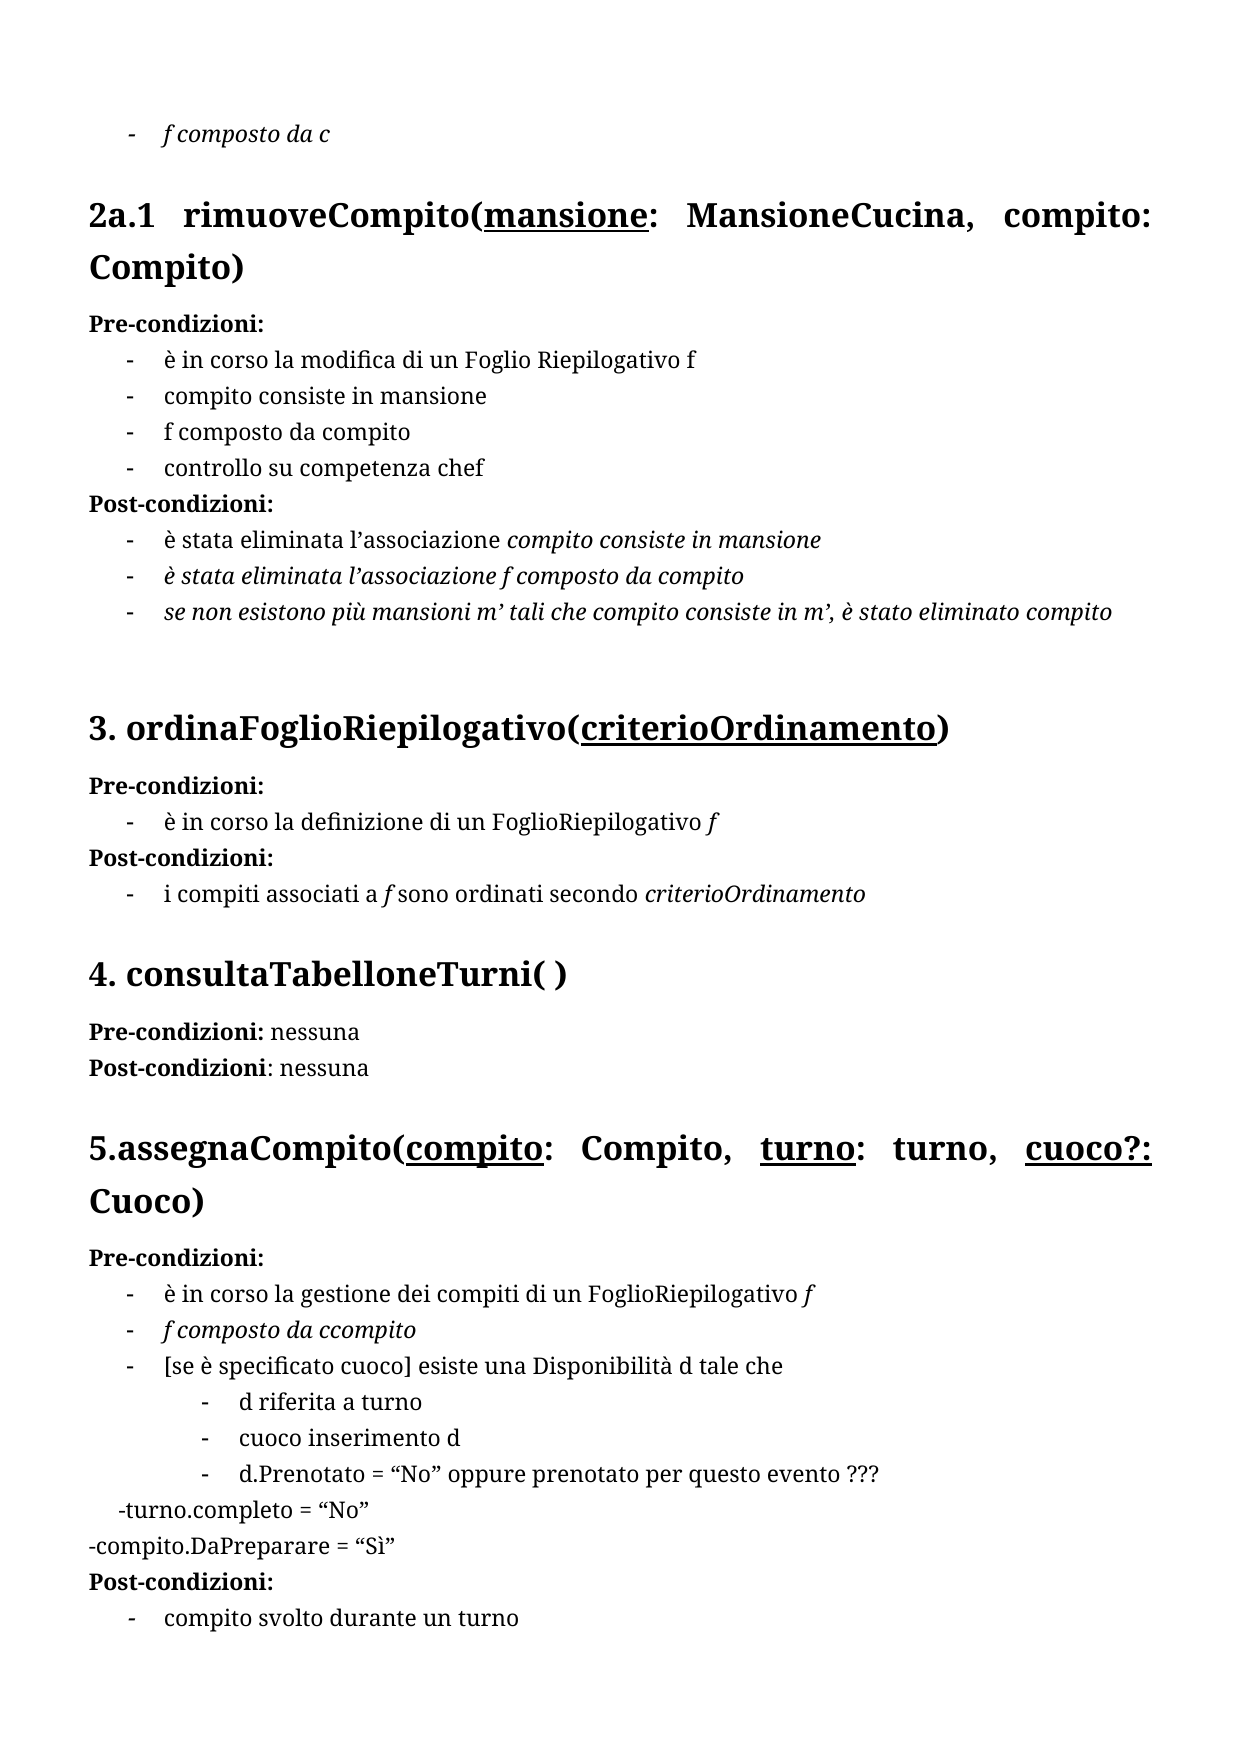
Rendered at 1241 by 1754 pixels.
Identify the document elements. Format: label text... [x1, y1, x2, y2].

list f composto da compito [126, 416, 1152, 447]
list è in corso la gestione dei compiti di un FoglioRiepilogativo f [126, 1278, 1152, 1309]
list controllo su competenza chef [126, 452, 1152, 483]
text Pre-condizioni: [88, 308, 1152, 339]
subtitle 4. consultaTabelloneTurni( ) [88, 951, 1152, 997]
list compito consiste in mansione [126, 380, 1152, 411]
text Post-condizioni: [88, 842, 1152, 873]
text Post-condizioni: [88, 1566, 1152, 1597]
text -turno.completo = “No” [88, 1494, 1152, 1525]
subtitle 5.assegnaCompito(compito: Compito, turno: turno, cuoco?: Cuoco) [88, 1125, 1152, 1223]
subtitle 3. ordinaFoglioRiepilogativo(criterioOrdinamento) [88, 705, 1152, 751]
list se non esistono più mansioni m’ tali che compito consiste in m’, è stato eliminato compito [126, 596, 1152, 627]
list compito svolto durante un turno [126, 1601, 1152, 1633]
list d riferita a turno [201, 1386, 1152, 1417]
text Post-condizioni: nessuna [88, 1052, 1152, 1083]
list cuoco inserimento d [201, 1422, 1152, 1453]
text Post-condizioni: [88, 488, 1152, 519]
list d.Prenotato = “No” oppure prenotato per questo evento ??? [201, 1458, 1152, 1489]
list è stata eliminata l’associazione compito consiste in mansione [126, 524, 1152, 555]
text -compito.DaPreparare = “Sì” [88, 1529, 1152, 1561]
list è stata eliminata l’associazione f composto da compito [126, 560, 1152, 591]
list i compiti associati a f sono ordinati secondo criterioOrdinamento [126, 878, 1152, 909]
text Pre-condizioni: [88, 1242, 1152, 1273]
list è in corso la definizione di un FoglioRiepilogativo f [126, 806, 1152, 837]
list è in corso la modifica di un Foglio Riepilogativo f [126, 344, 1152, 376]
text Pre-condizioni: nessuna [88, 1016, 1152, 1047]
list [se è specificato cuoco] esiste una Disponibilità d tale che [126, 1350, 1152, 1381]
list f composto da ccompito [126, 1314, 1152, 1345]
text Pre-condizioni: [88, 770, 1152, 801]
subtitle 2a.1 rimuoveCompito(mansione: MansioneCucina, compito: Compito) [88, 191, 1152, 289]
list f composto da c [126, 118, 1152, 149]
